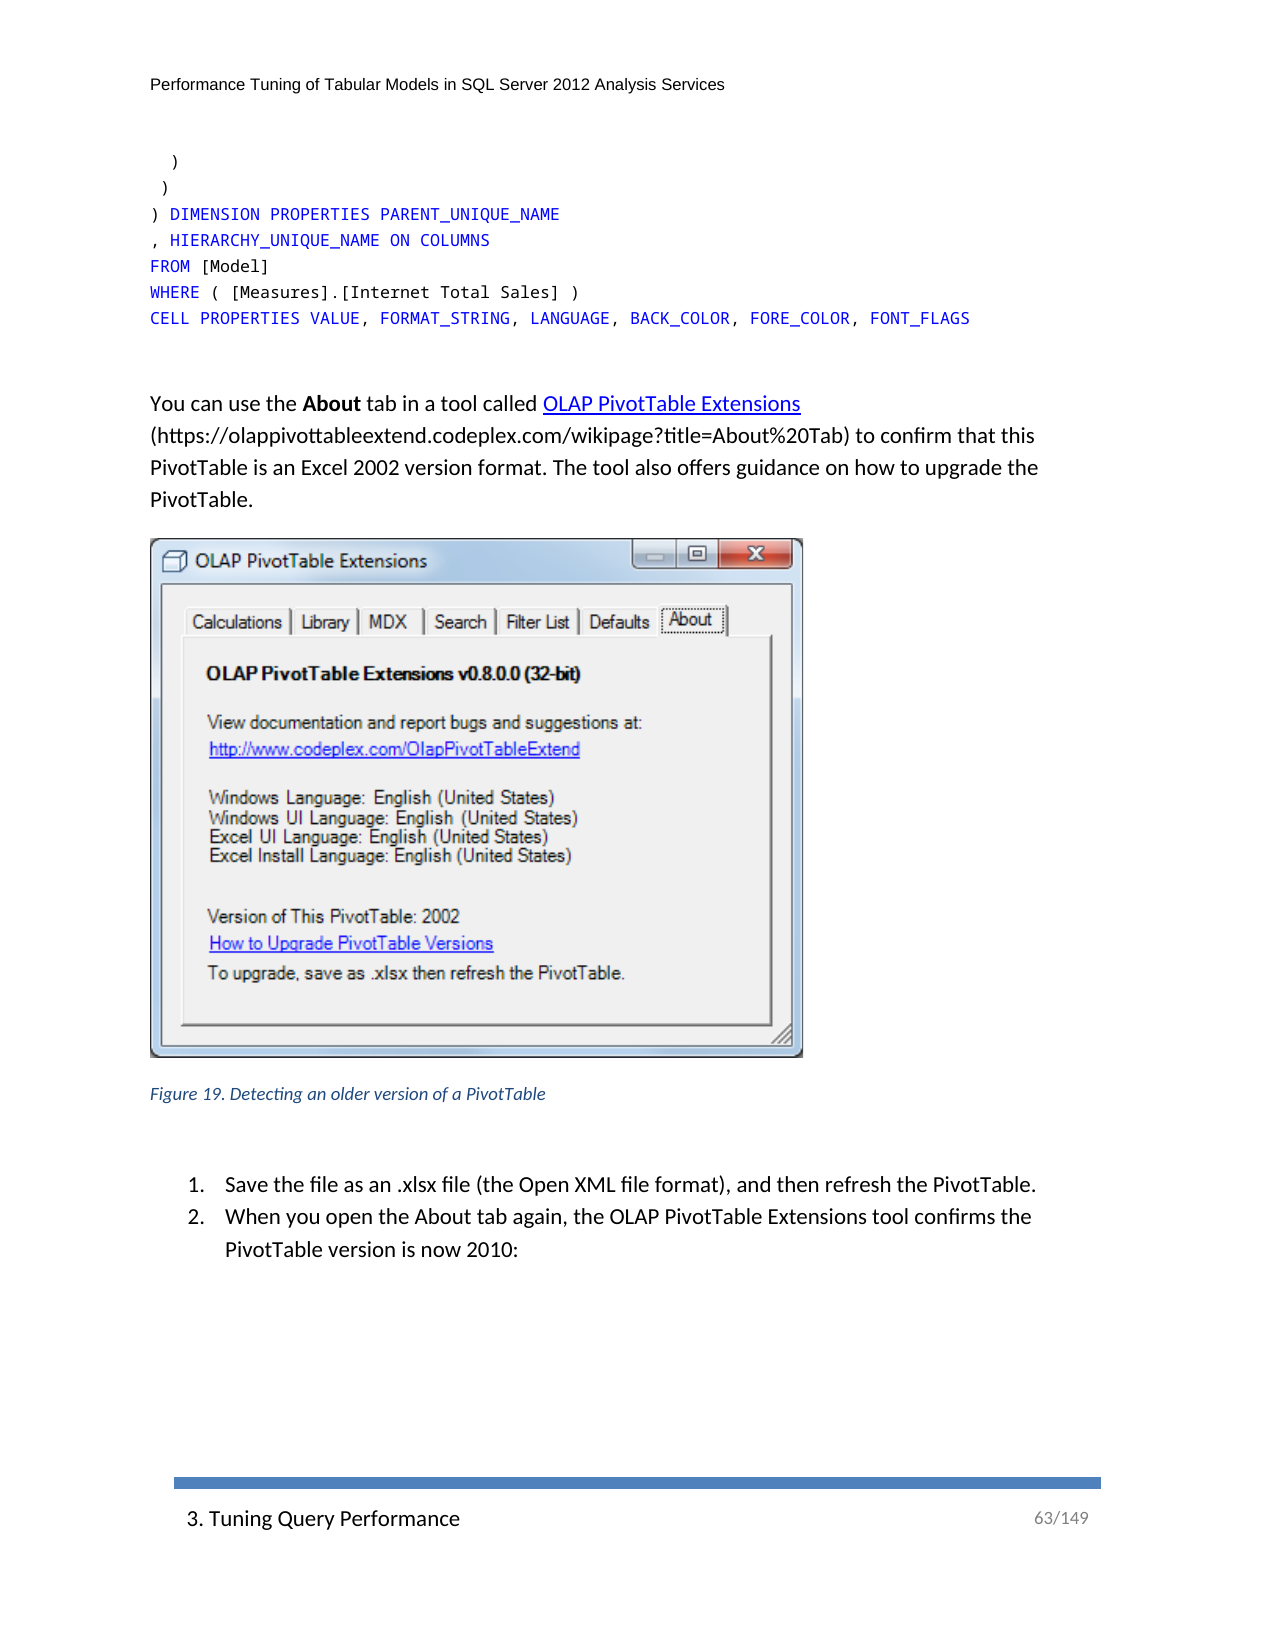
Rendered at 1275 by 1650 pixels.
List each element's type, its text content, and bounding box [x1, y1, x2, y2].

list When you open the About tab again, the OLAP PivotTable Extensions tool confirms the PivotTable version is now 2010: [187, 1202, 1125, 1263]
text FROM [Model] [150, 254, 1125, 277]
text Figure 19. Detecting an older version of a PivotTable [150, 1082, 1125, 1105]
text ) [150, 150, 1125, 173]
text WHERE ( [Measures].[Internet Total Sales] ) [150, 280, 1125, 303]
text ) DIMENSION PROPERTIES PARENT_UNIQUE_NAME [150, 202, 1125, 225]
text CELL PROPERTIES VALUE, FORMAT_STRING, LANGUAGE, BACK_COLOR, FORE_COLOR, FONT_FLAGS [150, 306, 1125, 329]
text ) [150, 176, 1125, 199]
list Save the file as an .xlsx file (the Open XML file format), and then refresh the PivotTable. [187, 1170, 1125, 1198]
picture [150, 538, 804, 1058]
text You can use the About tab in a tool called OLAP PivotTable Extensions (https://olappivottableextend.codeplex.com/wikipage?title=About%20Tab) to confirm that this PivotTable is an Excel 2002 version format. The tool also offers guidance on how to upgrade the PivotTable. [150, 389, 1125, 514]
text , HIERARCHY_UNIQUE_NAME ON COLUMNS [150, 228, 1125, 251]
